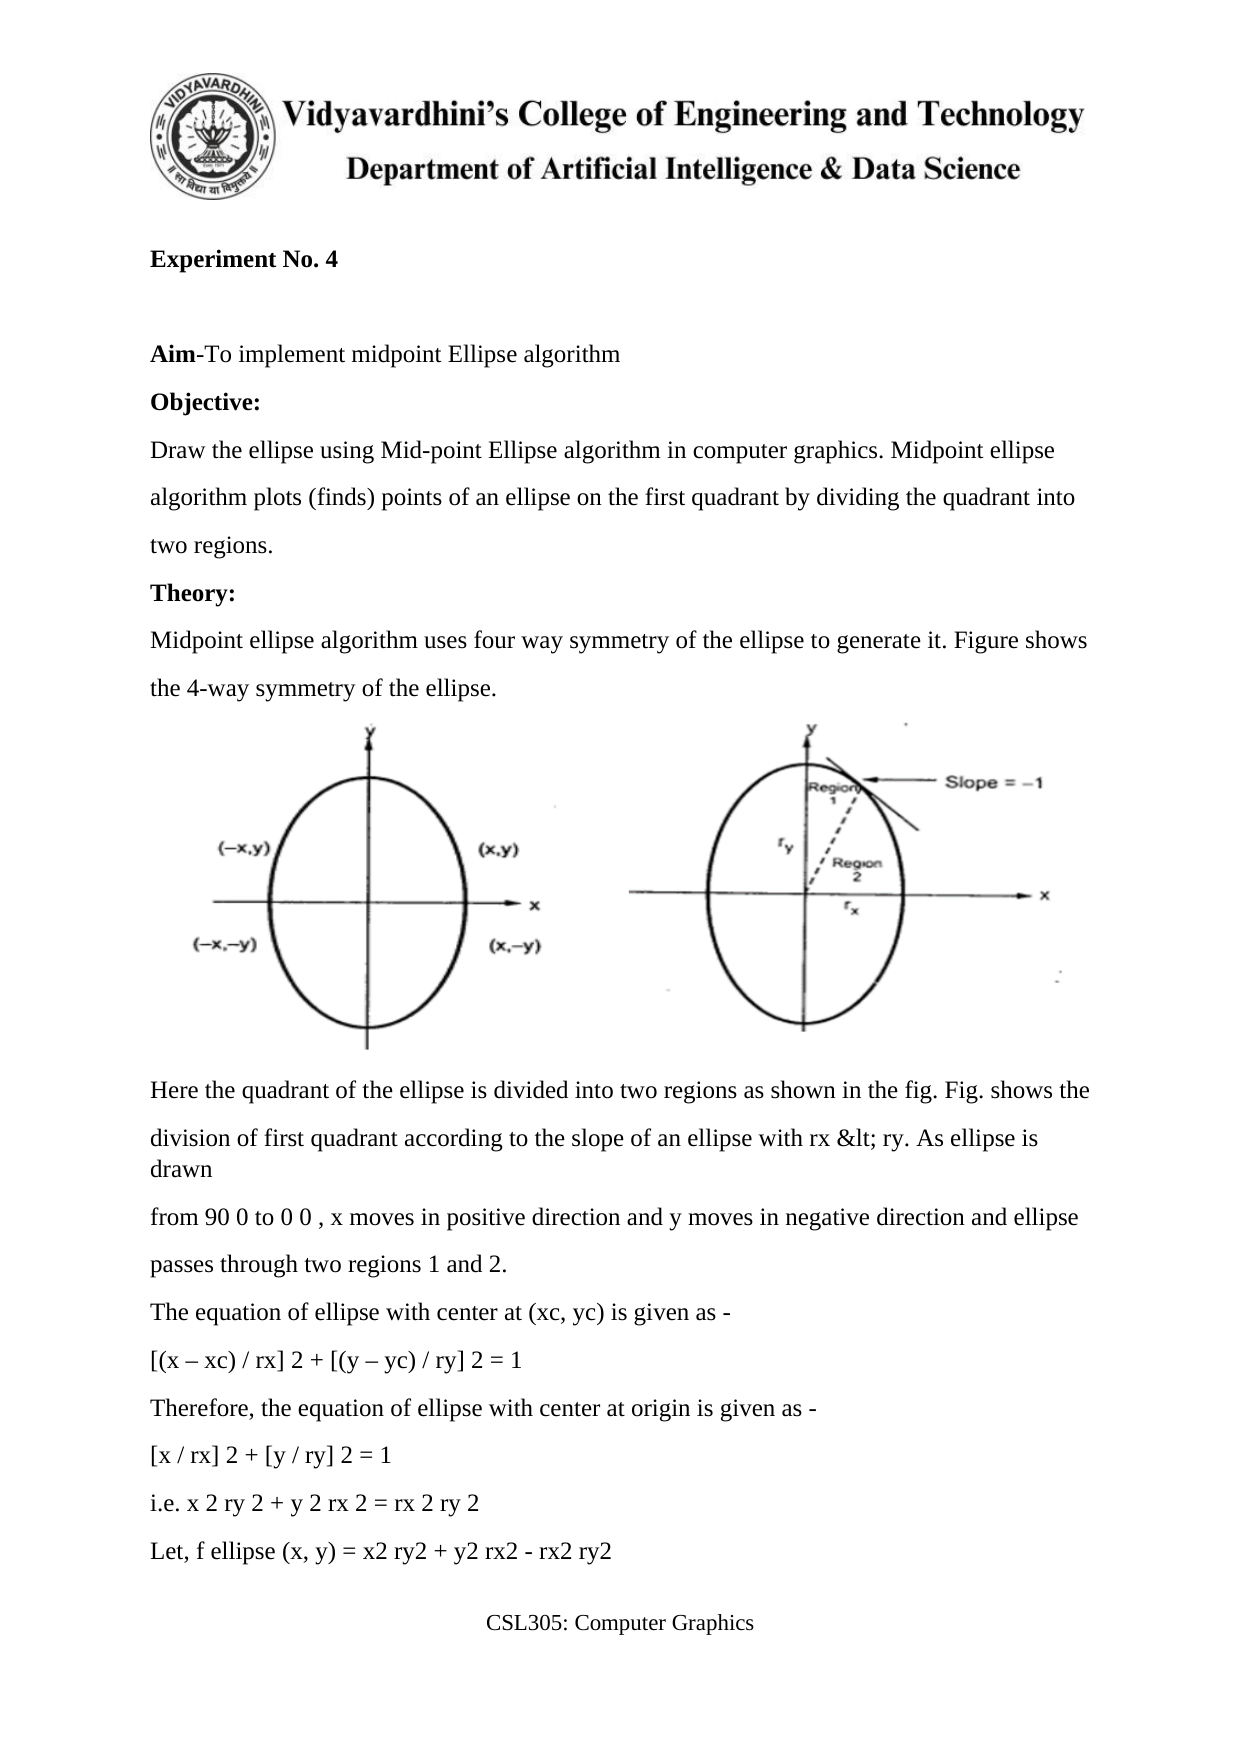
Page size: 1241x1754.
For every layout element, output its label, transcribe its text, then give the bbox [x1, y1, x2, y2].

text Theory: [150, 578, 1090, 607]
text Let, f ellipse (x, y) = x2 ry2 + y2 rx2 - rx2 ry2 [150, 1536, 1090, 1564]
picture [150, 721, 1091, 1057]
text The equation of ellipse with center at (xc, yc) is given as - [150, 1297, 1090, 1326]
text from 90 0 to 0 0 , x moves in positive direction and y moves in negative direction and ellipse [150, 1202, 1090, 1231]
text algorithm plots (finds) points of an ellipse on the first quadrant by dividing the quadrant into [150, 482, 1090, 511]
picture [150, 73, 1091, 200]
text two regions. [150, 530, 1090, 559]
text Therefore, the equation of ellipse with center at origin is given as - [150, 1393, 1090, 1421]
text Experiment No. 4 [150, 244, 1090, 273]
text Midpoint ellipse algorithm uses four way symmetry of the ellipse to generate it. Figure shows [150, 626, 1090, 654]
text i.e. x 2 ry 2 + y 2 rx 2 = rx 2 ry 2 [150, 1488, 1090, 1517]
text Draw the ellipse using Mid-point Ellipse algorithm in computer graphics. Midpoint ellipse [150, 435, 1090, 463]
text [x / rx] 2 + [y / ry] 2 = 1 [150, 1440, 1090, 1469]
text division of first quadrant according to the slope of an ellipse with rx &lt; ry. As ellipse is drawn [150, 1123, 1090, 1183]
text Here the quadrant of the ellipse is divided into two regions as shown in the fig. Fig. shows the [150, 1075, 1090, 1104]
text Aim-To implement midpoint Ellipse algorithm [150, 339, 1090, 368]
text passes through two regions 1 and 2. [150, 1249, 1090, 1278]
text Objective: [150, 387, 1090, 416]
text [(x – xc) / rx] 2 + [(y – yc) / ry] 2 = 1 [150, 1345, 1090, 1374]
text the 4-way symmetry of the ellipse. [150, 673, 1090, 702]
